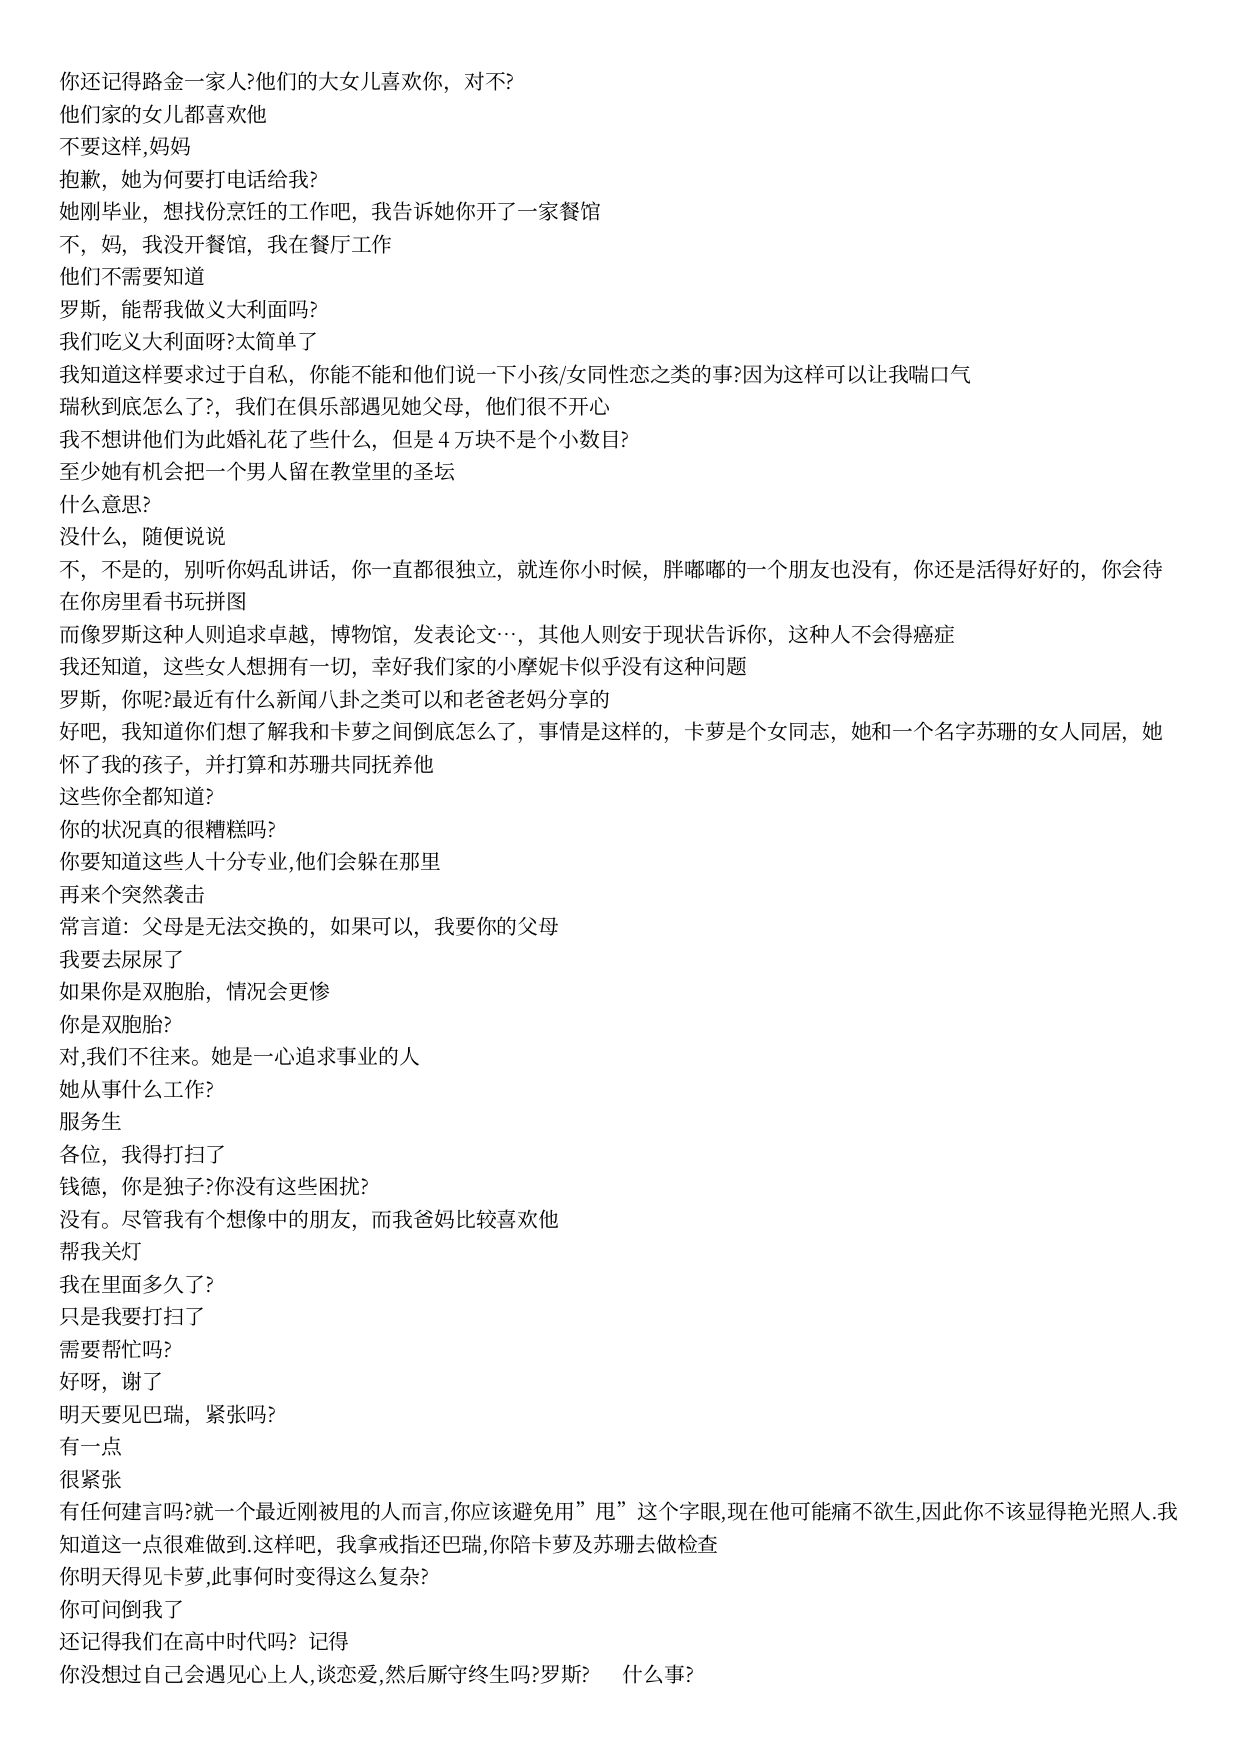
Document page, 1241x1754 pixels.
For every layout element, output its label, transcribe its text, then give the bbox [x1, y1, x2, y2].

text 需要帮忙吗? [59, 1332, 1181, 1364]
text 你明天得见卡萝,此事何时变得这么复杂? [59, 1559, 1181, 1592]
text 你的状况真的很糟糕吗? [59, 812, 1181, 844]
text 而像罗斯这种人则追求卓越，博物馆，发表论文…，其他人则安于现状告诉你，这种人不会得癌症 [59, 617, 1181, 649]
text 你还记得路金一家人?他们的大女儿喜欢你，对不? [59, 64, 1181, 97]
text 我知道这样要求过于自私，你能不能和他们说一下小孩/女同性恋之类的事?因为这样可以让我喘口气 [59, 357, 1181, 389]
text 罗斯，能帮我做义大利面吗? [59, 292, 1181, 324]
text 她从事什么工作? [59, 1072, 1181, 1104]
text 她刚毕业，想找份烹饪的工作吧，我告诉她你开了一家餐馆 [59, 194, 1181, 227]
text 我们吃义大利面呀?太简单了 [59, 324, 1181, 357]
text 各位，我得打扫了 [59, 1137, 1181, 1169]
text 好吧，我知道你们想了解我和卡萝之间倒底怎么了，事情是这样的，卡萝是个女同志，她和一个名字苏珊的女人同居，她怀了我的孩子，并打算和苏珊共同抚养他 [59, 714, 1181, 779]
text 有任何建言吗?就一个最近刚被甩的人而言,你应该避免用”甩”这个字眼,现在他可能痛不欲生,因此你不该显得艳光照人.我知道这一点很难做到.这样吧，我拿戒指还巴瑞,你陪卡萝及苏珊去做检查 [59, 1494, 1181, 1559]
text 瑞秋到底怎么了?，我们在俱乐部遇见她父母，他们很不开心 [59, 389, 1181, 422]
text 只是我要打扫了 [59, 1299, 1181, 1332]
text 我不想讲他们为此婚礼花了些什么，但是4万块不是个小数目? [59, 422, 1181, 454]
text 我在里面多久了? [59, 1267, 1181, 1299]
text 至少她有机会把一个男人留在教堂里的圣坛 [59, 454, 1181, 487]
text 不，不是的，别听你妈乱讲话，你一直都很独立，就连你小时候，胖嘟嘟的一个朋友也没有，你还是活得好好的，你会待在你房里看书玩拼图 [59, 552, 1181, 617]
text 不要这样,妈妈 [59, 129, 1181, 162]
text 你要知道这些人十分专业,他们会躲在那里 [59, 844, 1181, 877]
text 帮我关灯 [59, 1234, 1181, 1267]
text 服务生 [59, 1104, 1181, 1137]
text 你没想过自己会遇见心上人,谈恋爱,然后厮守终生吗?罗斯? 什么事? [59, 1657, 1181, 1689]
text 如果你是双胞胎，情况会更惨 [59, 974, 1181, 1007]
text 对,我们不往来。她是一心追求事业的人 [59, 1039, 1181, 1072]
text 再来个突然袭击 [59, 877, 1181, 909]
text 你是双胞胎? [59, 1007, 1181, 1039]
text 还记得我们在高中时代吗? 记得 [59, 1624, 1181, 1657]
text 明天要见巴瑞，紧张吗? [59, 1397, 1181, 1429]
text 钱德，你是独子?你没有这些困扰? [59, 1169, 1181, 1202]
text 好呀，谢了 [59, 1364, 1181, 1397]
text 抱歉，她为何要打电话给我? [59, 162, 1181, 194]
text 常言道：父母是无法交换的，如果可以，我要你的父母 [59, 909, 1181, 942]
text 他们不需要知道 [59, 259, 1181, 292]
text 我还知道，这些女人想拥有一切，幸好我们家的小摩妮卡似乎没有这种问题 [59, 649, 1181, 682]
text 不，妈，我没开餐馆，我在餐厅工作 [59, 227, 1181, 259]
text 很紧张 [59, 1462, 1181, 1494]
text 这些你全都知道? [59, 779, 1181, 812]
text 你可问倒我了 [59, 1592, 1181, 1624]
text 没有。尽管我有个想像中的朋友，而我爸妈比较喜欢他 [59, 1202, 1181, 1234]
text 他们家的女儿都喜欢他 [59, 97, 1181, 129]
text 我要去尿尿了 [59, 942, 1181, 974]
text 有一点 [59, 1429, 1181, 1462]
text 罗斯，你呢?最近有什么新闻八卦之类可以和老爸老妈分享的 [59, 682, 1181, 714]
text 没什么，随便说说 [59, 519, 1181, 552]
text 什么意思? [59, 487, 1181, 519]
